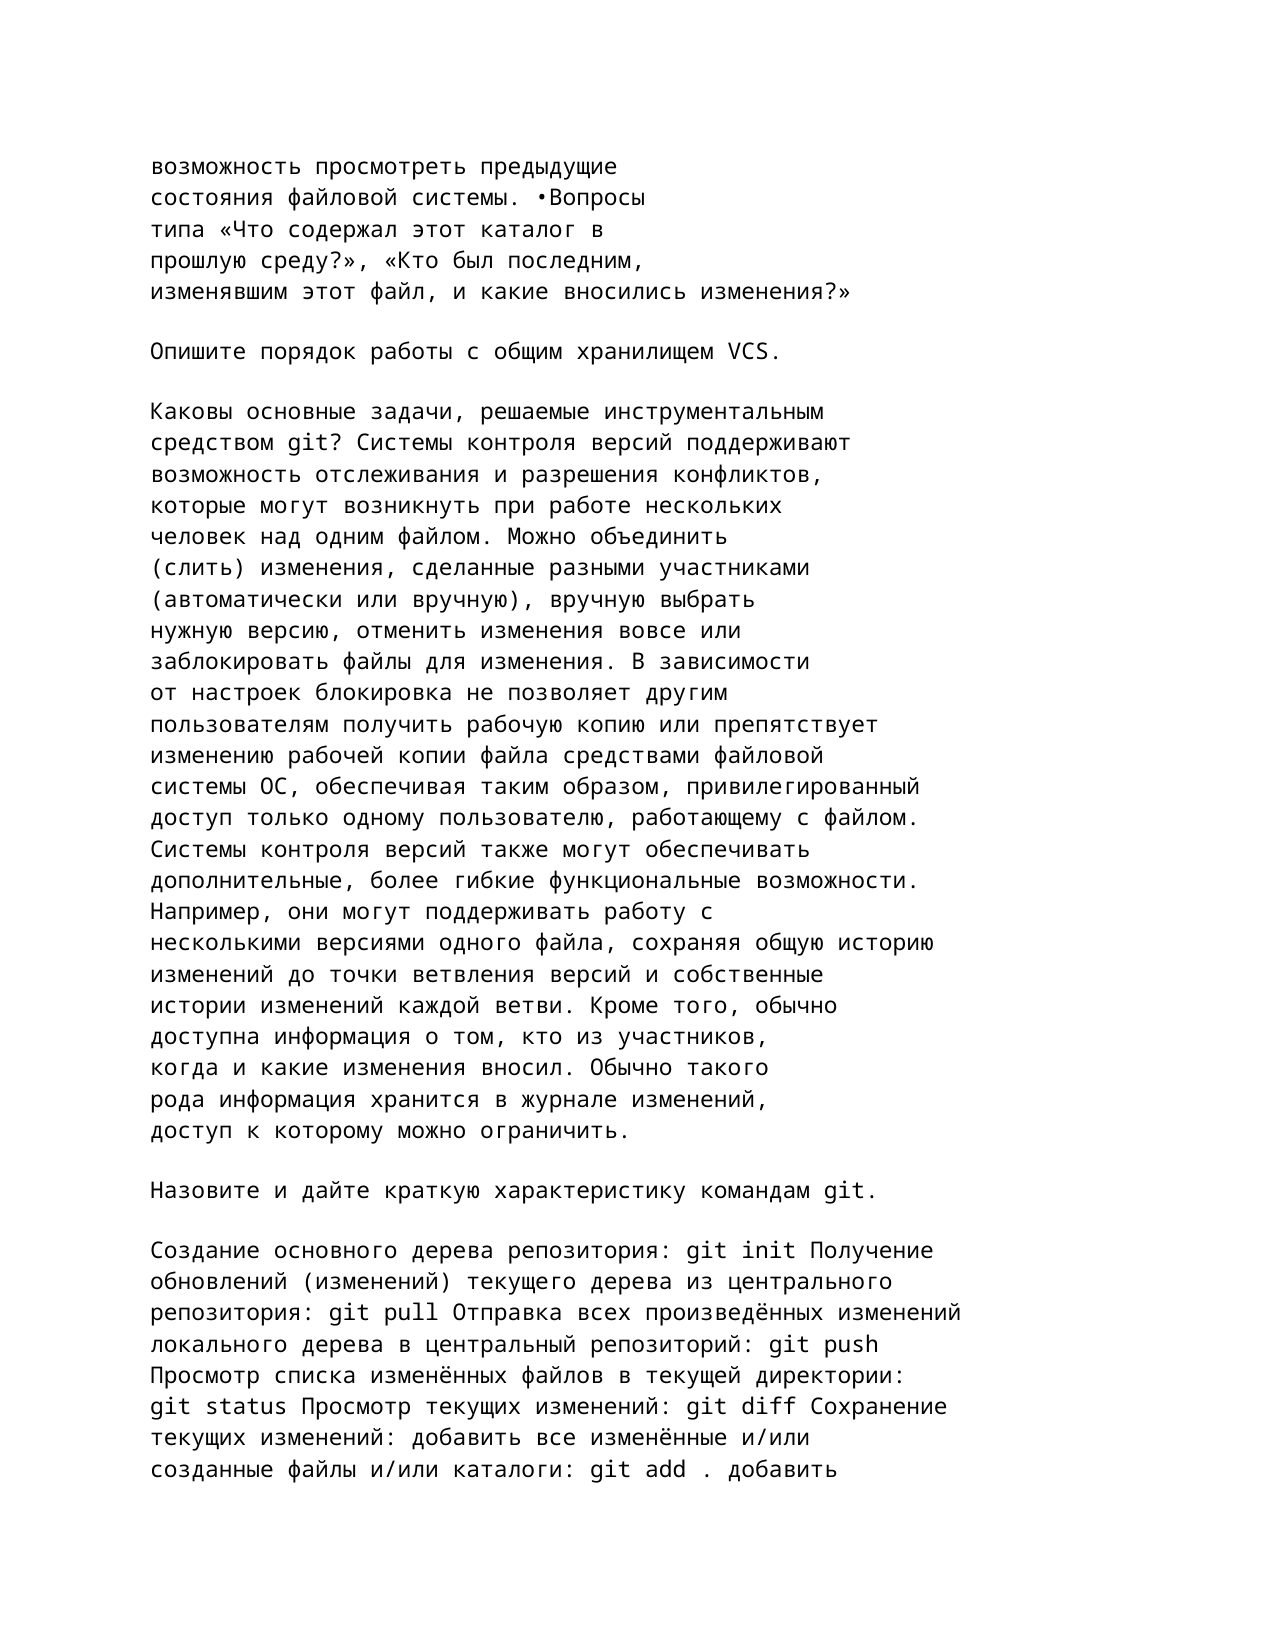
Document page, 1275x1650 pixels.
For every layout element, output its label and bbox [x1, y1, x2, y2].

text [150, 150, 1125, 1484]
